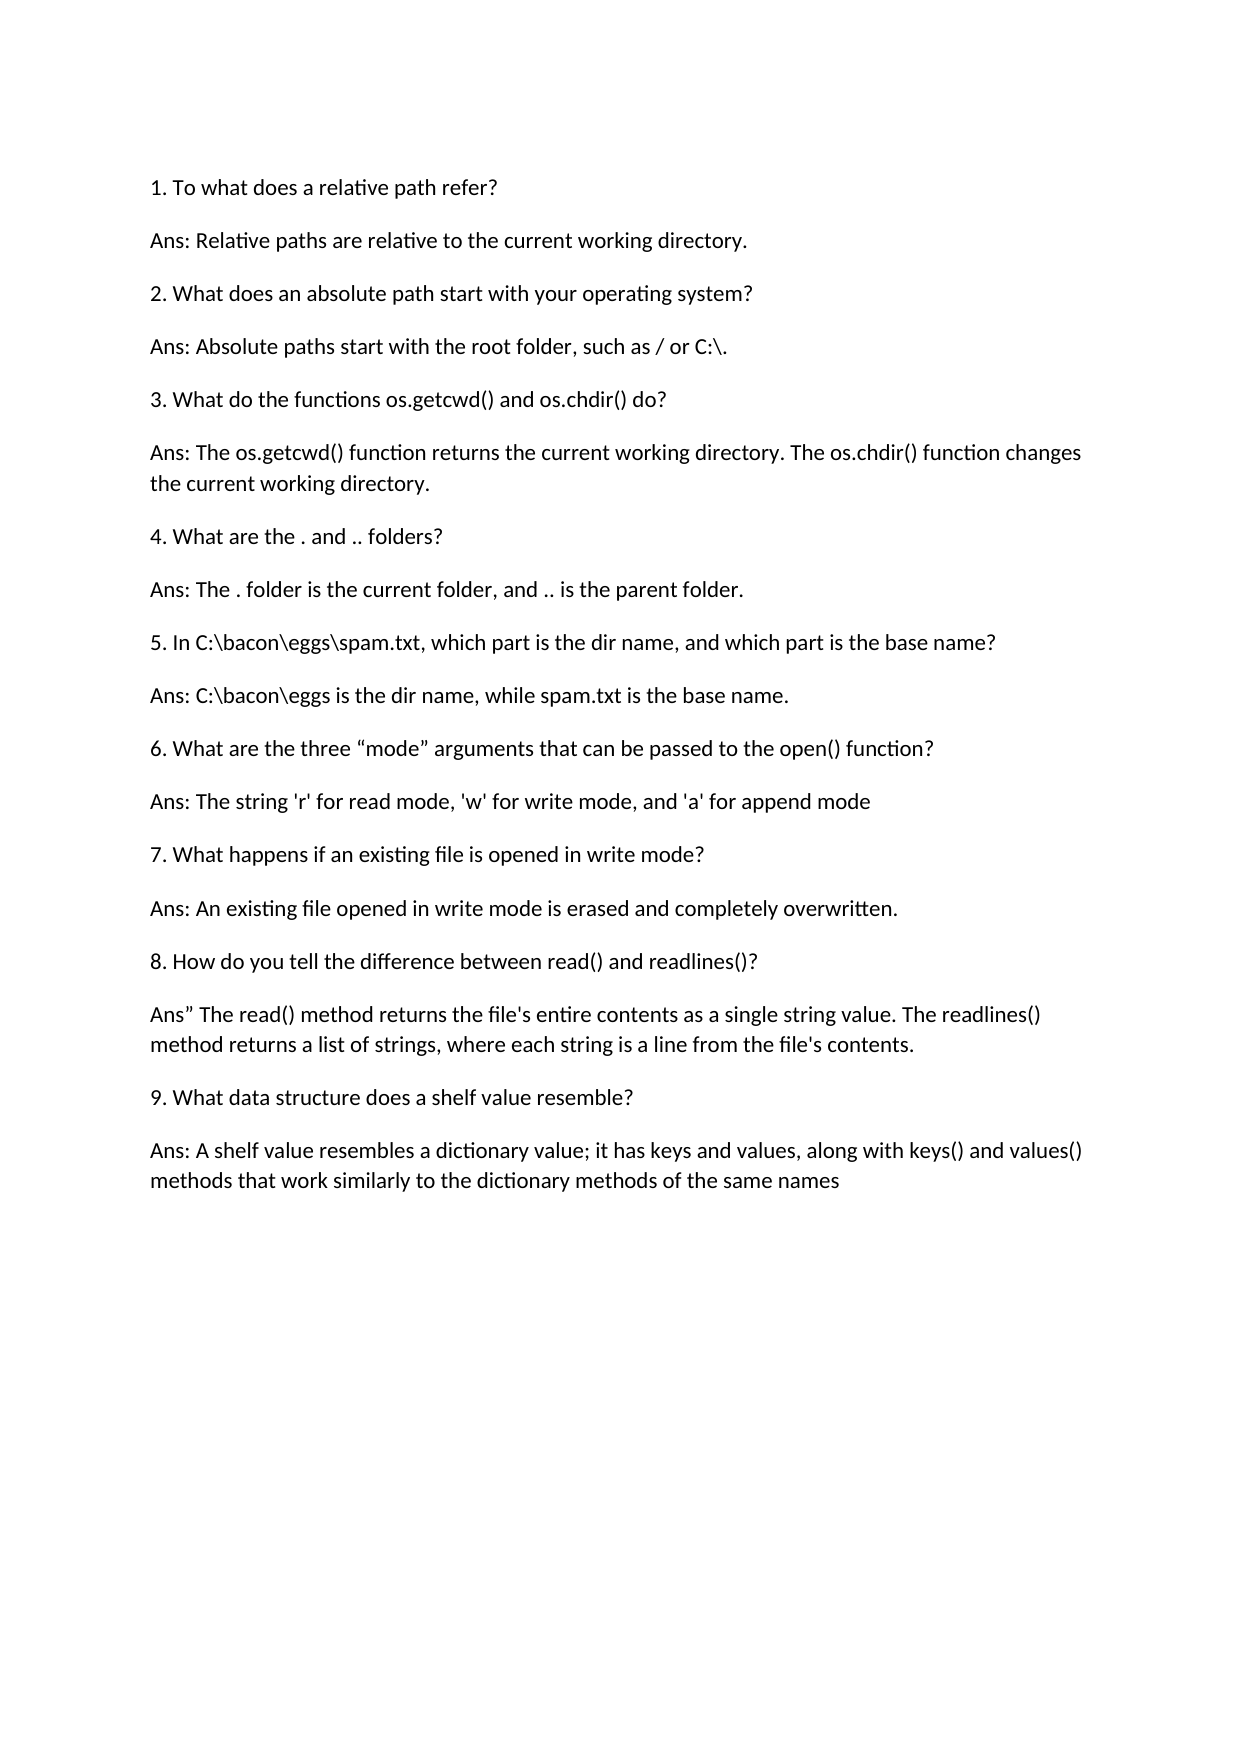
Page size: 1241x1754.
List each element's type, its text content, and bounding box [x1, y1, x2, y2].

text 5. In C:\bacon\eggs\spam.txt, which part is the dir name, and which part is the base name? [150, 628, 1090, 656]
text 1. To what does a relative path refer? [150, 173, 1090, 201]
text 8. How do you tell the difference between read() and readlines()? [150, 947, 1090, 975]
text Ans: The os.getcwd() function returns the current working directory. The os.chdir() function changes the current working directory. [150, 438, 1090, 497]
text 9. What data structure does a shelf value resemble? [150, 1083, 1090, 1111]
text Ans: Relative paths are relative to the current working directory. [150, 226, 1090, 254]
text 3. What do the functions os.getcwd() and os.chdir() do? [150, 385, 1090, 413]
text Ans: The . folder is the current folder, and .. is the parent folder. [150, 575, 1090, 603]
text 6. What are the three “mode” arguments that can be passed to the open() function? [150, 734, 1090, 762]
text Ans: Absolute paths start with the root folder, such as / or C:\. [150, 332, 1090, 360]
text Ans: C:\bacon\eggs is the dir name, while spam.txt is the base name. [150, 681, 1090, 709]
text 4. What are the . and .. folders? [150, 522, 1090, 550]
text 7. What happens if an existing file is opened in write mode? [150, 841, 1090, 869]
text Ans” The read() method returns the file's entire contents as a single string value. The readlines() method returns a list of strings, where each string is a line from the file's contents. [150, 1000, 1090, 1058]
text 2. What does an absolute path start with your operating system? [150, 279, 1090, 307]
text Ans: An existing file opened in write mode is erased and completely overwritten. [150, 894, 1090, 922]
text Ans: The string 'r' for read mode, 'w' for write mode, and 'a' for append mode [150, 787, 1090, 816]
text Ans: A shelf value resembles a dictionary value; it has keys and values, along with keys() and values() methods that work similarly to the dictionary methods of the same names [150, 1136, 1090, 1195]
